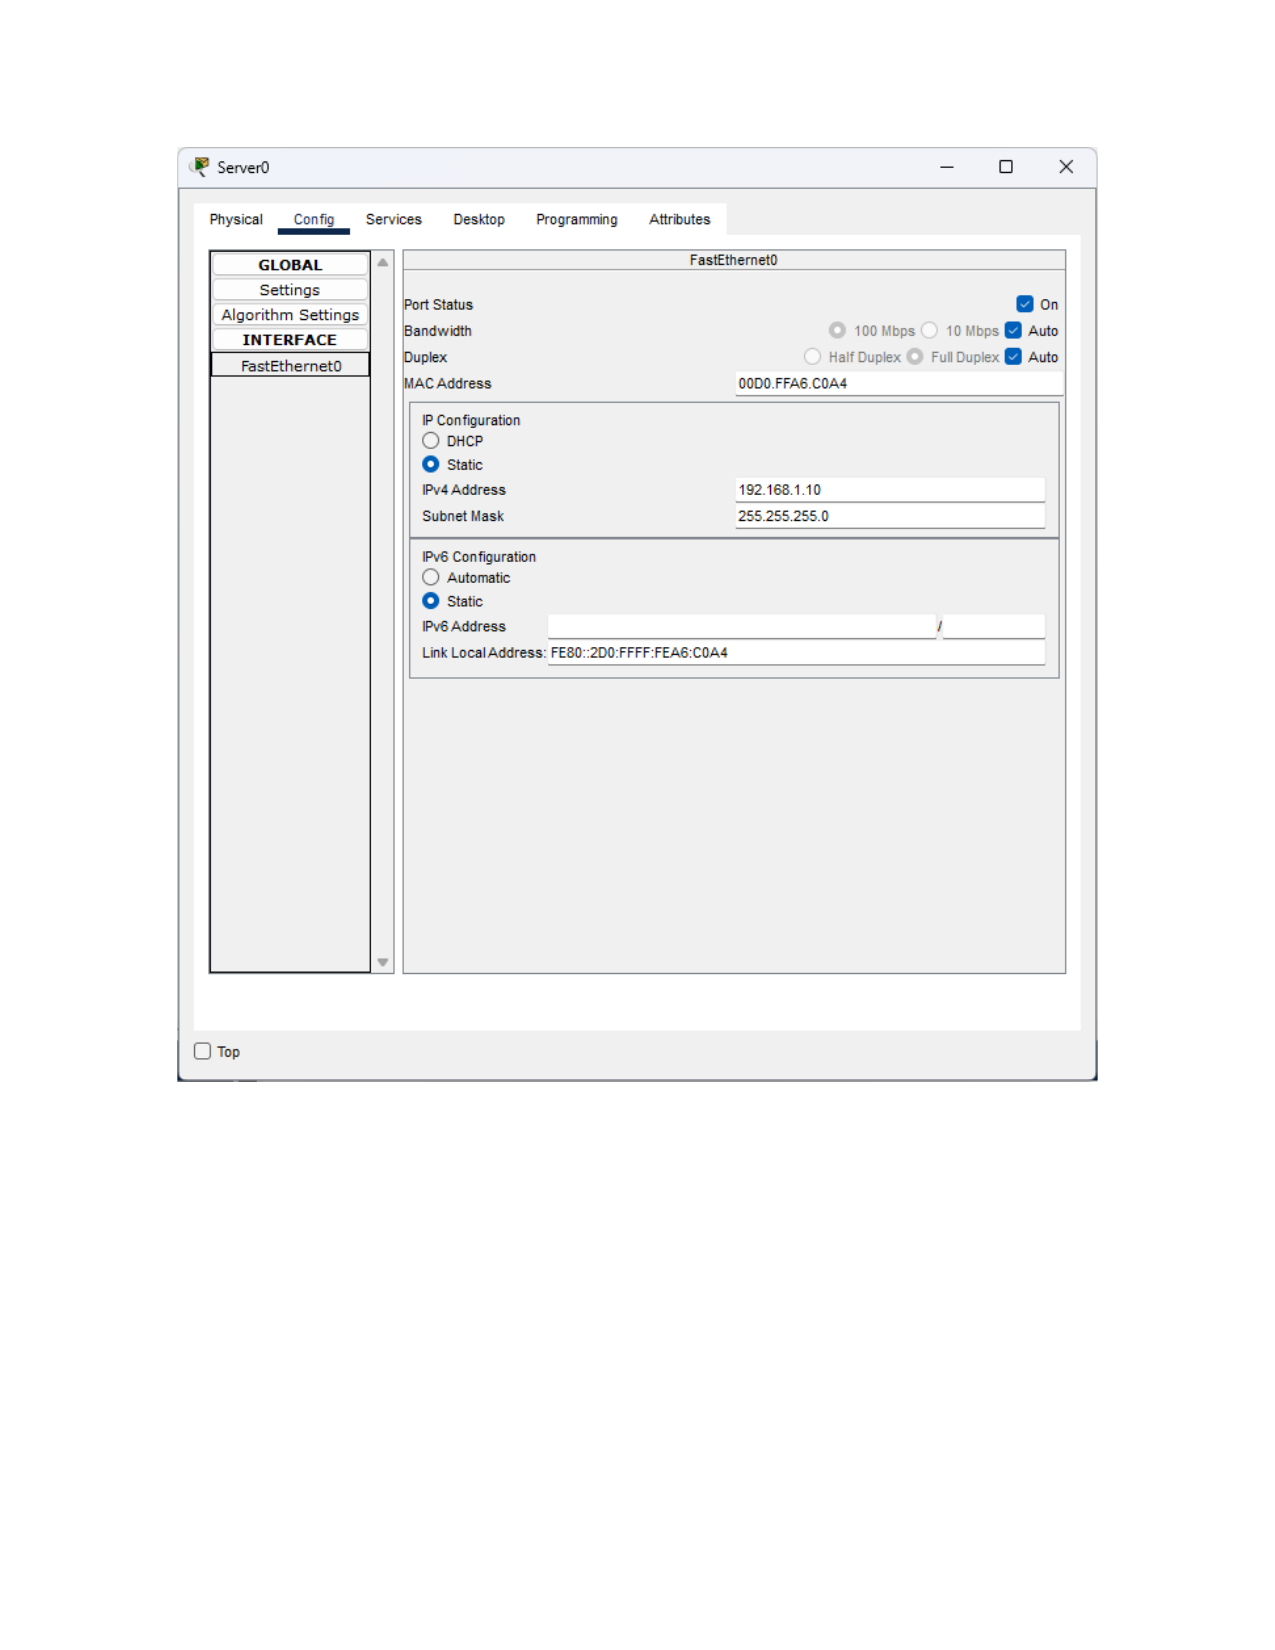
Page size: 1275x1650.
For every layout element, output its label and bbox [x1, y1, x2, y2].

picture [177, 147, 1098, 1082]
